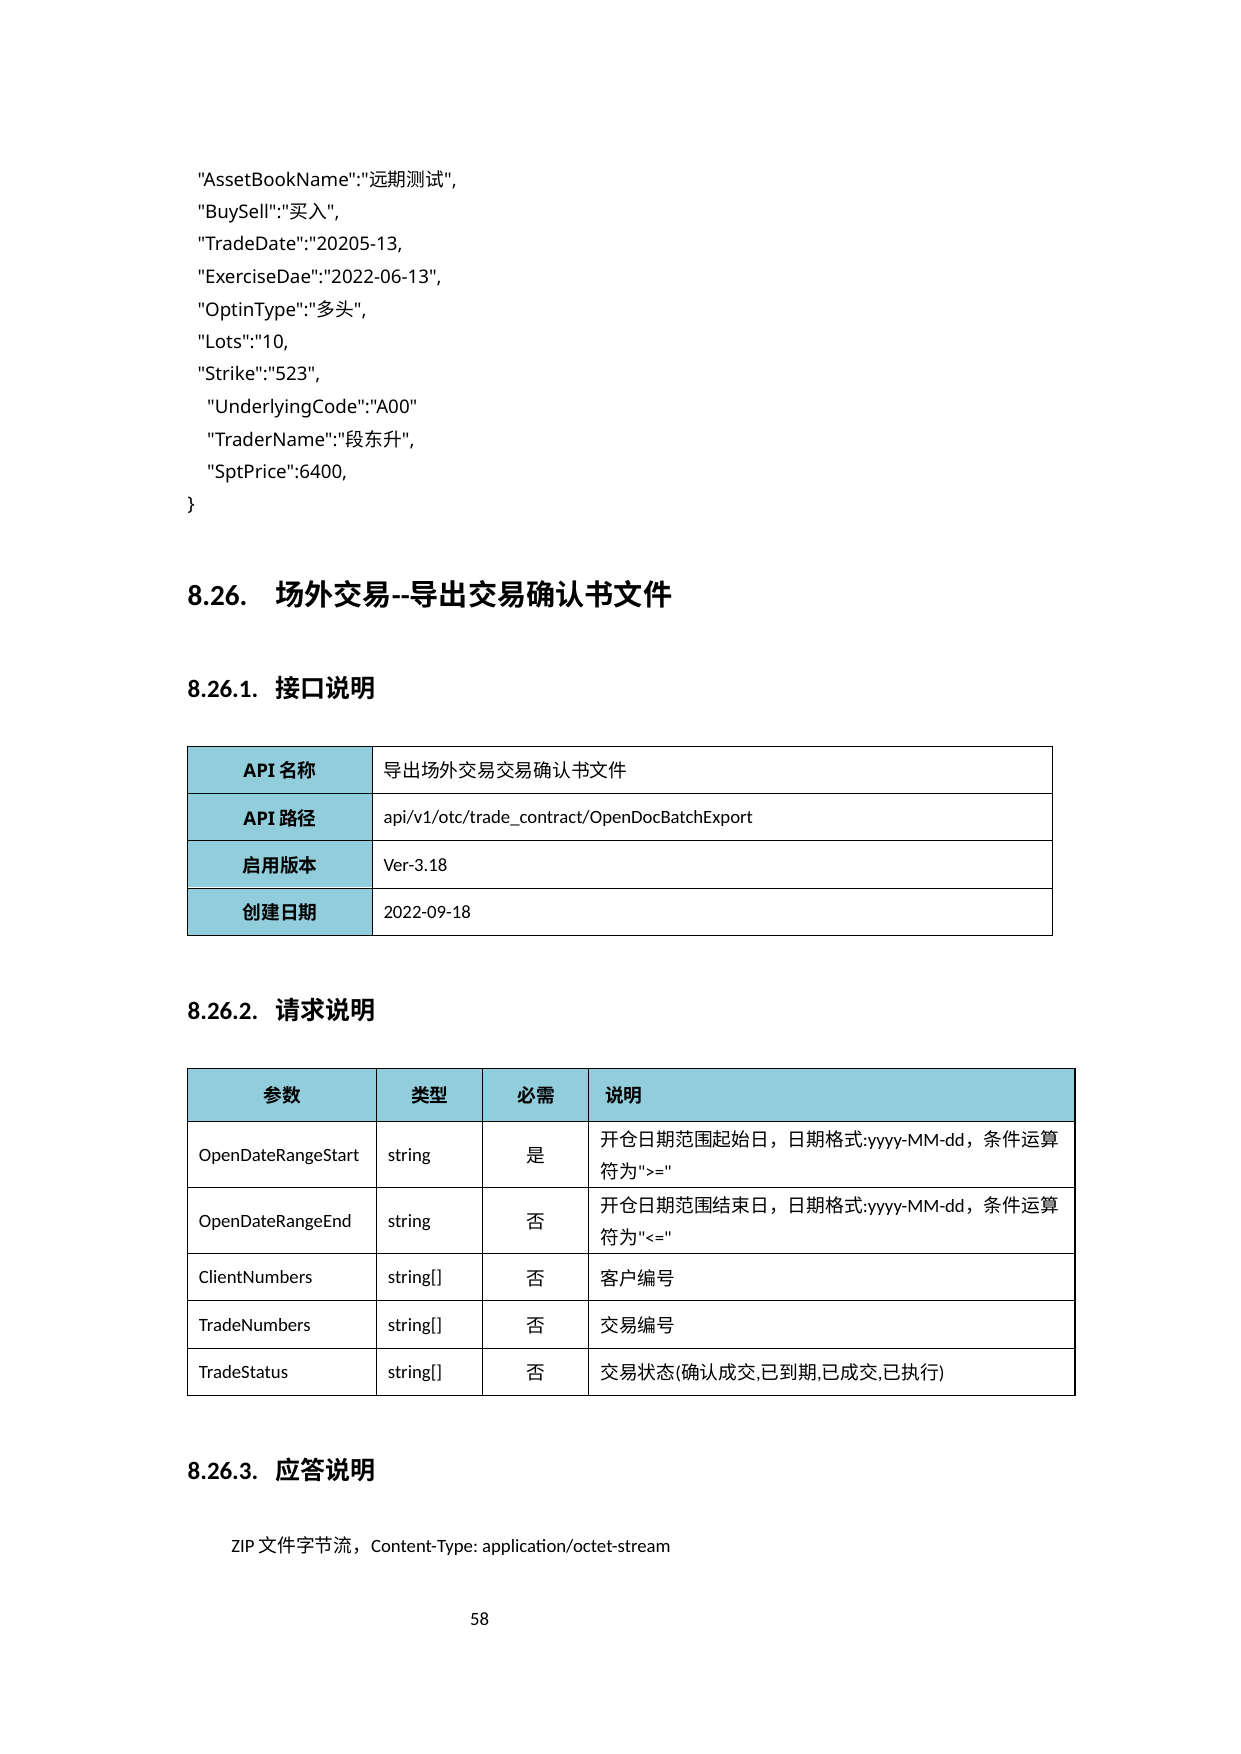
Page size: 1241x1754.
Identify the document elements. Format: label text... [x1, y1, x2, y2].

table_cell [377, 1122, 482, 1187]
text "Lots":"10, [187, 324, 1053, 357]
text "TradeDate":"20205-13, [187, 227, 1053, 259]
subtitle 场外交易--导出交易确认书文件 [187, 560, 1053, 625]
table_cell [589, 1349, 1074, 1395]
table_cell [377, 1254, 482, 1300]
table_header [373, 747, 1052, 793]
subtitle 请求说明 [187, 976, 1053, 1041]
text "OptinType":"多头", [187, 292, 1053, 324]
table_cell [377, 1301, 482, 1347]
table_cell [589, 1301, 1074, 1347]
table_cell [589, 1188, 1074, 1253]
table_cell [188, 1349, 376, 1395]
text "TraderName":"段东升", [187, 422, 1053, 454]
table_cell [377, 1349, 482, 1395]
text "BuySell":"买入", [187, 194, 1053, 227]
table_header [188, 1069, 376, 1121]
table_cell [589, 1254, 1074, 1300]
text "Strike":"523", [187, 357, 1053, 389]
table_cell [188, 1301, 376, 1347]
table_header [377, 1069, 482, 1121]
subtitle 接口说明 [187, 654, 1053, 719]
text "AssetBookName":"远期测试", [187, 162, 1053, 194]
text "SptPrice":6400, [187, 454, 1053, 487]
text "UnderlyingCode":"A00" [187, 389, 1053, 422]
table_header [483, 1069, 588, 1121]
text ZIP文件字节流，Content-Type: application/octet-stream [187, 1528, 1053, 1560]
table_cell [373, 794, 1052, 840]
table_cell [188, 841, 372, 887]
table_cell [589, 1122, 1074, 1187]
text } [187, 487, 1053, 519]
subtitle 应答说明 [187, 1436, 1053, 1501]
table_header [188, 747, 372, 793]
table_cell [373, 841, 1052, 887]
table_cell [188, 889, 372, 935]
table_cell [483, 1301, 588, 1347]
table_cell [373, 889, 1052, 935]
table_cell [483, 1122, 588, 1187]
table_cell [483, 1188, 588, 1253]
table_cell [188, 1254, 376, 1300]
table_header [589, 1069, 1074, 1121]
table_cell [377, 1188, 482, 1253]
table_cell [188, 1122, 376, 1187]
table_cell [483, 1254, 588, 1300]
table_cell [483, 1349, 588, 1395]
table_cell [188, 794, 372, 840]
text "ExerciseDae":"2022-06-13", [187, 259, 1053, 292]
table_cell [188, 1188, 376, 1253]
